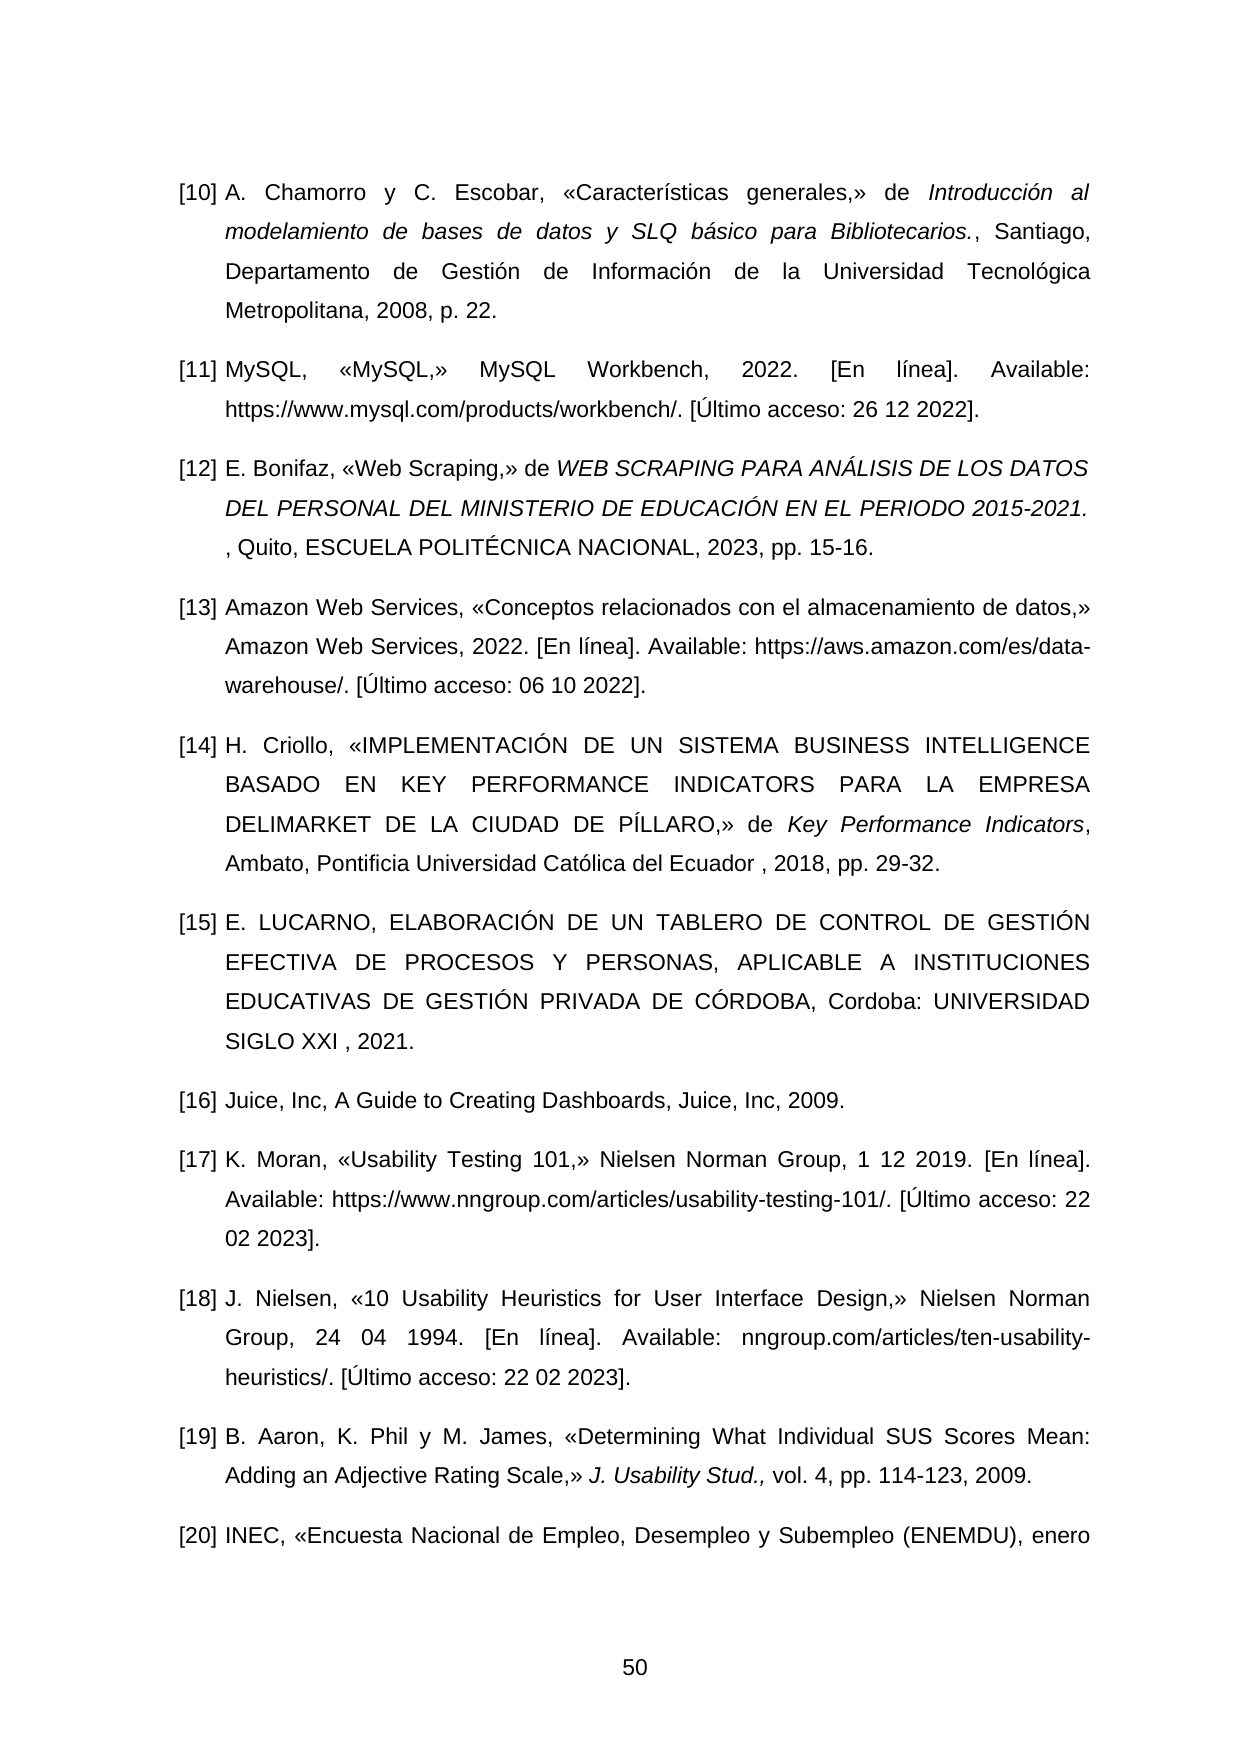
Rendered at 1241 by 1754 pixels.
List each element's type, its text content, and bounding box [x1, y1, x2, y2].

table_cell [12] [177, 454, 223, 592]
table_cell [13] [177, 592, 223, 730]
table_cell MySQL, «MySQL,» MySQL Workbench, 2022. [En línea]. Available: https://www.mysql.com/products/workbench/. [Último acceso: 26 12 2022]. [223, 355, 1092, 454]
table_cell Juice, Inc, A Guide to Creating Dashboards, Juice, Inc, 2009. [223, 1086, 1092, 1145]
table_cell K. Moran, «Usability Testing 101,» Nielsen Norman Group, 1 12 2019. [En línea]. Available: https://www.nngroup.com/articles/usability-testing-101/. [Último acceso: 22 02 2023]. [223, 1145, 1092, 1283]
table_cell E. Bonifaz, «Web Scraping,» de WEB SCRAPING PARA ANÁLISIS DE LOS DATOS DEL PERSONAL DEL MINISTERIO DE EDUCACIÓN EN EL PERIODO 2015-2021. , Quito, ESCUELA POLITÉCNICA NACIONAL, 2023, pp. 15-16. [223, 454, 1092, 592]
table_cell [18] [177, 1283, 223, 1421]
table_cell [10] [177, 177, 223, 355]
table_cell [20] [177, 1520, 223, 1579]
table_cell A. Chamorro y C. Escobar, «Características generales,» de Introducción al modelamiento de bases de datos y SLQ básico para Bibliotecarios., Santiago, Departamento de Gestión de Información de la Universidad Tecnológica Metropolitana, 2008, p. 22. [223, 177, 1092, 355]
table_cell E. LUCARNO, ELABORACIÓN DE UN TABLERO DE CONTROL DE GESTIÓN EFECTIVA DE PROCESOS Y PERSONAS, APLICABLE A INSTITUCIONES EDUCATIVAS DE GESTIÓN PRIVADA DE CÓRDOBA, Cordoba: UNIVERSIDAD SIGLO XXI , 2021. [223, 908, 1092, 1086]
table_cell [15] [177, 908, 223, 1086]
table_cell J. Nielsen, «10 Usability Heuristics for User Interface Design,» Nielsen Norman Group, 24 04 1994. [En línea]. Available: nngroup.com/articles/ten-usability-heuristics/. [Último acceso: 22 02 2023]. [223, 1283, 1092, 1421]
table_cell [11] [177, 355, 223, 454]
table_cell Amazon Web Services, «Conceptos relacionados con el almacenamiento de datos,» Amazon Web Services, 2022. [En línea]. Available: https://aws.amazon.com/es/data-warehouse/. [Último acceso: 06 10 2022]. [223, 592, 1092, 730]
table_cell [19] [177, 1421, 223, 1520]
table_cell [16] [177, 1086, 223, 1145]
table_cell [14] [177, 730, 223, 908]
table_cell H. Criollo, «IMPLEMENTACIÓN DE UN SISTEMA BUSINESS INTELLIGENCE BASADO EN KEY PERFORMANCE INDICATORS PARA LA EMPRESA DELIMARKET DE LA CIUDAD DE PÍLLARO,» de Key Performance Indicators, Ambato, Pontificia Universidad Católica del Ecuador , 2018, pp. 29-32. [223, 730, 1092, 908]
table_cell INEC, «Encuesta Nacional de Empleo, Desempleo y Subempleo (ENEMDU), enero 2022,» INEC, Quito, 2022. [223, 1520, 1092, 1579]
table_cell B. Aaron, K. Phil y M. James, «Determining What Individual SUS Scores Mean: Adding an Adjective Rating Scale,» J. Usability Stud., vol. 4, pp. 114-123, 2009. [223, 1421, 1092, 1520]
table_cell [17] [177, 1145, 223, 1283]
